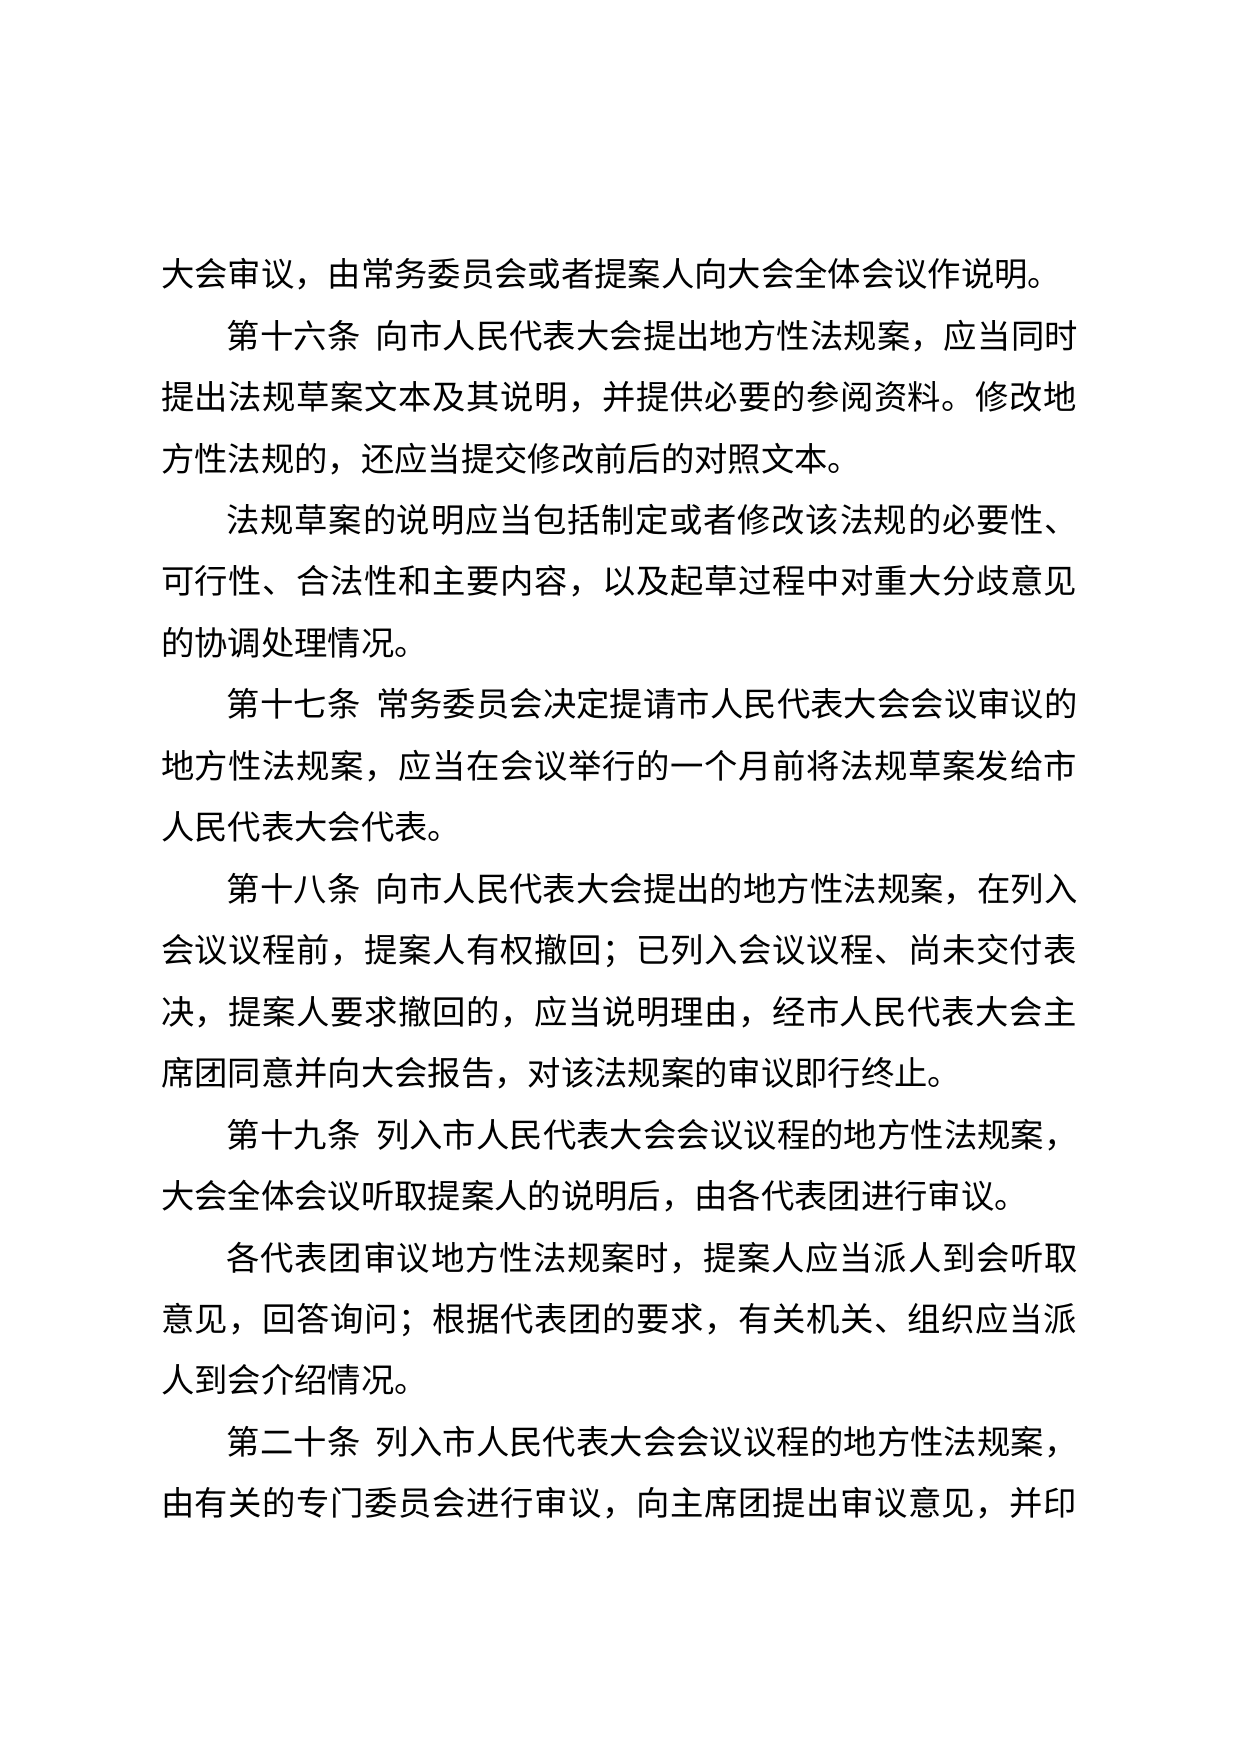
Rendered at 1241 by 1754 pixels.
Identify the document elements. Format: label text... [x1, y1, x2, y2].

text 第十九条 列入市人民代表大会会议议程的地方性法规案，大会全体会议听取提案人的说明后，由各代表团进行审议。 [161, 1098, 1079, 1221]
text 第十八条 向市人民代表大会提出的地方性法规案，在列入会议议程前，提案人有权撤回；已列入会议议程、尚未交付表决，提案人要求撤回的，应当说明理由，经市人民代表大会主席团同意并向大会报告，对该法规案的审议即行终止。 [161, 852, 1079, 1098]
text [161, 1405, 1079, 1528]
text 各代表团审议地方性法规案时，提案人应当派人到会听取意见，回答询问；根据代表团的要求，有关机关、组织应当派人到会介绍情况。 [161, 1221, 1079, 1405]
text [161, 237, 1079, 299]
text 法规草案的说明应当包括制定或者修改该法规的必要性、可行性、合法性和主要内容，以及起草过程中对重大分歧意见的协调处理情况。 [161, 483, 1079, 668]
text 第十七条 常务委员会决定提请市人民代表大会会议审议的地方性法规案，应当在会议举行的一个月前将法规草案发给市人民代表大会代表。 [161, 668, 1079, 852]
text 第十六条 向市人民代表大会提出地方性法规案，应当同时提出法规草案文本及其说明，并提供必要的参阅资料。修改地方性法规的，还应当提交修改前后的对照文本。 [161, 299, 1079, 483]
